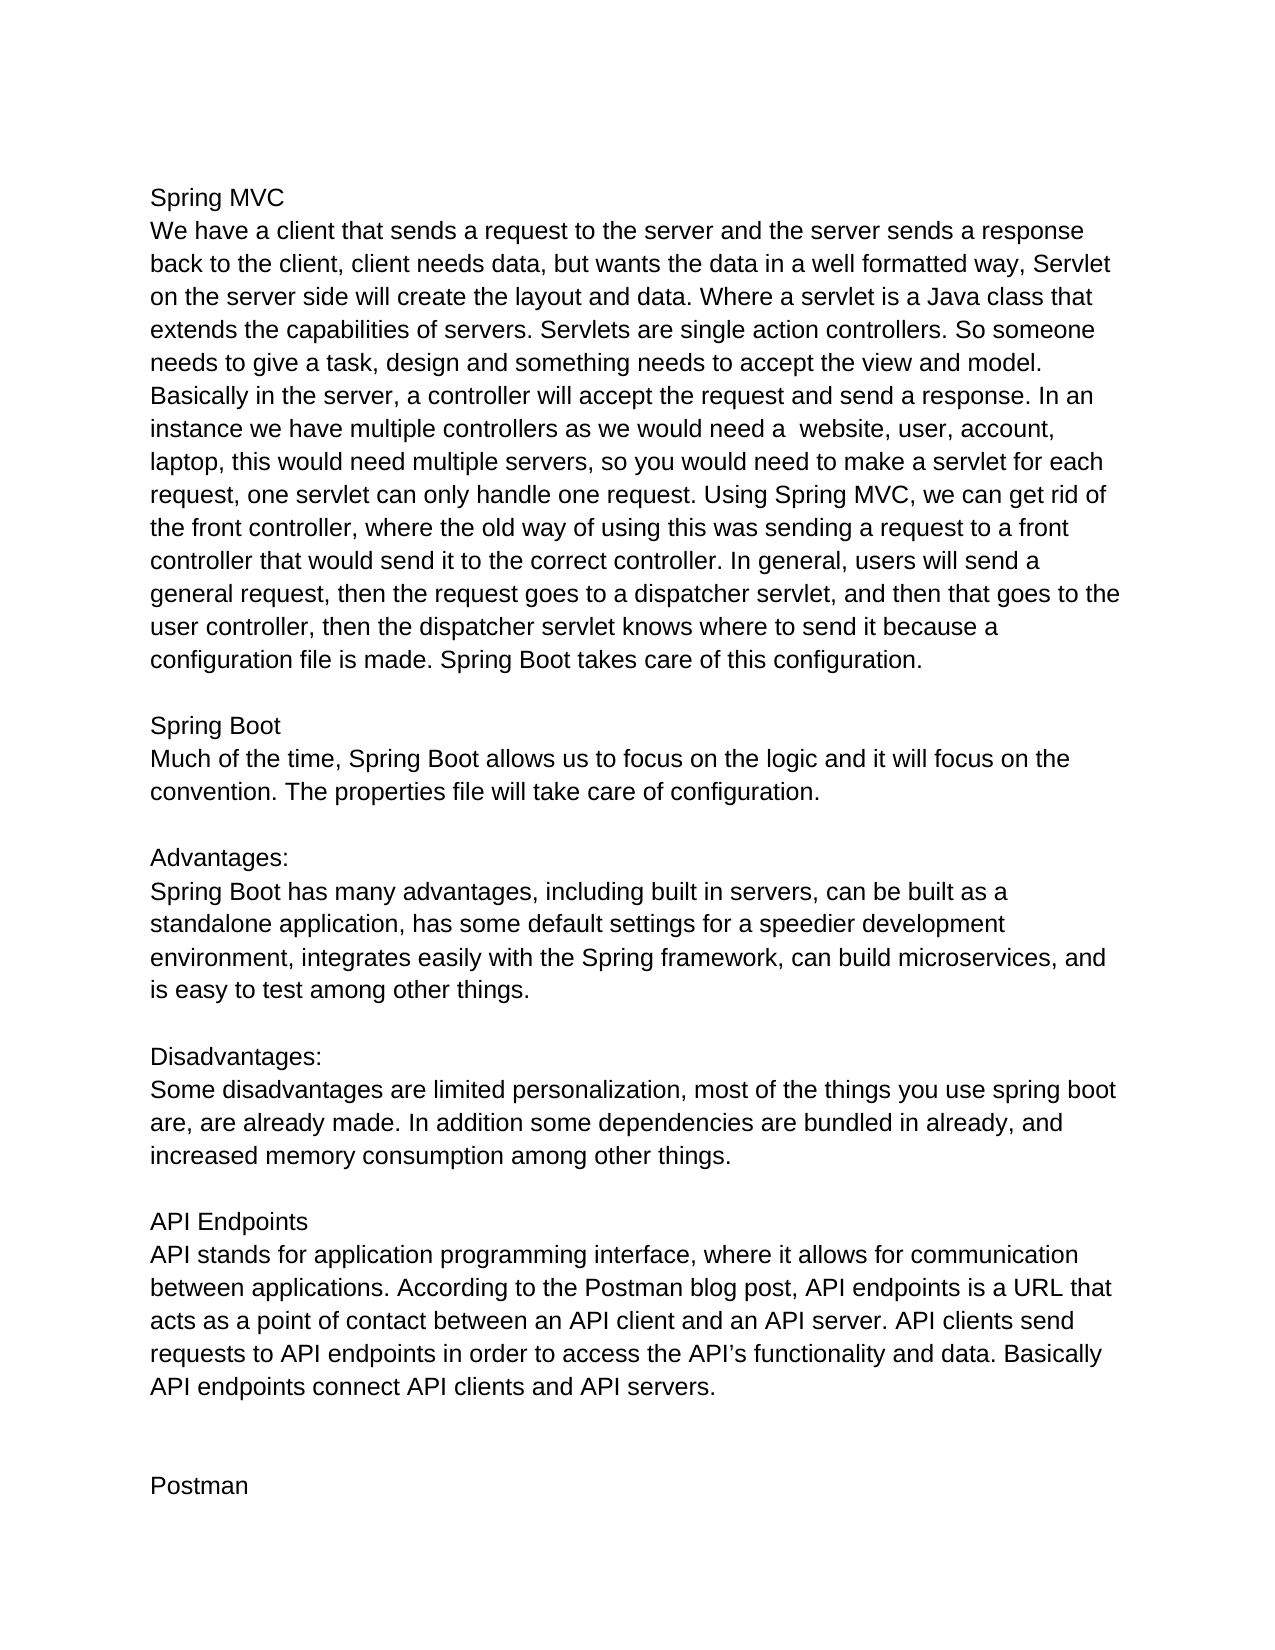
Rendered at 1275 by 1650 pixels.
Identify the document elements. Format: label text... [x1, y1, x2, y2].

text API Endpoints [150, 1207, 1125, 1235]
text Some disadvantages are limited personalization, most of the things you use spring boot are, are already made. In addition some dependencies are bundled in already, and increased memory consumption among other things. [150, 1074, 1125, 1169]
text Much of the time, Spring Boot allows us to focus on the logic and it will focus on the convention. The properties file will take care of configuration. [150, 744, 1125, 806]
text Postman [150, 1471, 1125, 1499]
text Disadvantages: [150, 1042, 1125, 1070]
text Spring Boot has many advantages, including built in servers, can be built as a standalone application, has some default settings for a speedier development environment, integrates easily with the Spring framework, can build microservices, and is easy to test among other things. [150, 876, 1125, 1004]
text Spring Boot [150, 711, 1125, 740]
text API stands for application programming interface, where it allows for communication between applications. According to the Postman blog post, API endpoints is a URL that acts as a point of contact between an API client and an API server. API clients send requests to API endpoints in order to access the API’s functionality and data. Basically API endpoints connect API clients and API servers. [150, 1240, 1125, 1401]
text Advantages: [150, 843, 1125, 872]
text Spring MVC [150, 183, 1125, 212]
text We have a client that sends a request to the server and the server sends a response back to the client, client needs data, but wants the data in a well formatted way, Servlet on the server side will create the layout and data. Where a servlet is a Java class that extends the capabilities of servers. Servlets are single action controllers. So someone needs to give a task, design and something needs to accept the view and model. Basically in the server, a controller will accept the request and send a response. In an instance we have multiple controllers as we would need a website, user, account, laptop, this would need multiple servers, so you would need to make a servlet for each request, one servlet can only handle one request. Using Spring MVC, we can get rid of the front controller, where the old way of using this was sending a request to a front controller that would send it to the correct controller. In general, users will send a general request, then the request goes to a dispatcher servlet, and then that goes to the user controller, then the dispatcher servlet knows where to send it because a configuration file is made. Spring Boot takes care of this configuration. [150, 216, 1125, 674]
